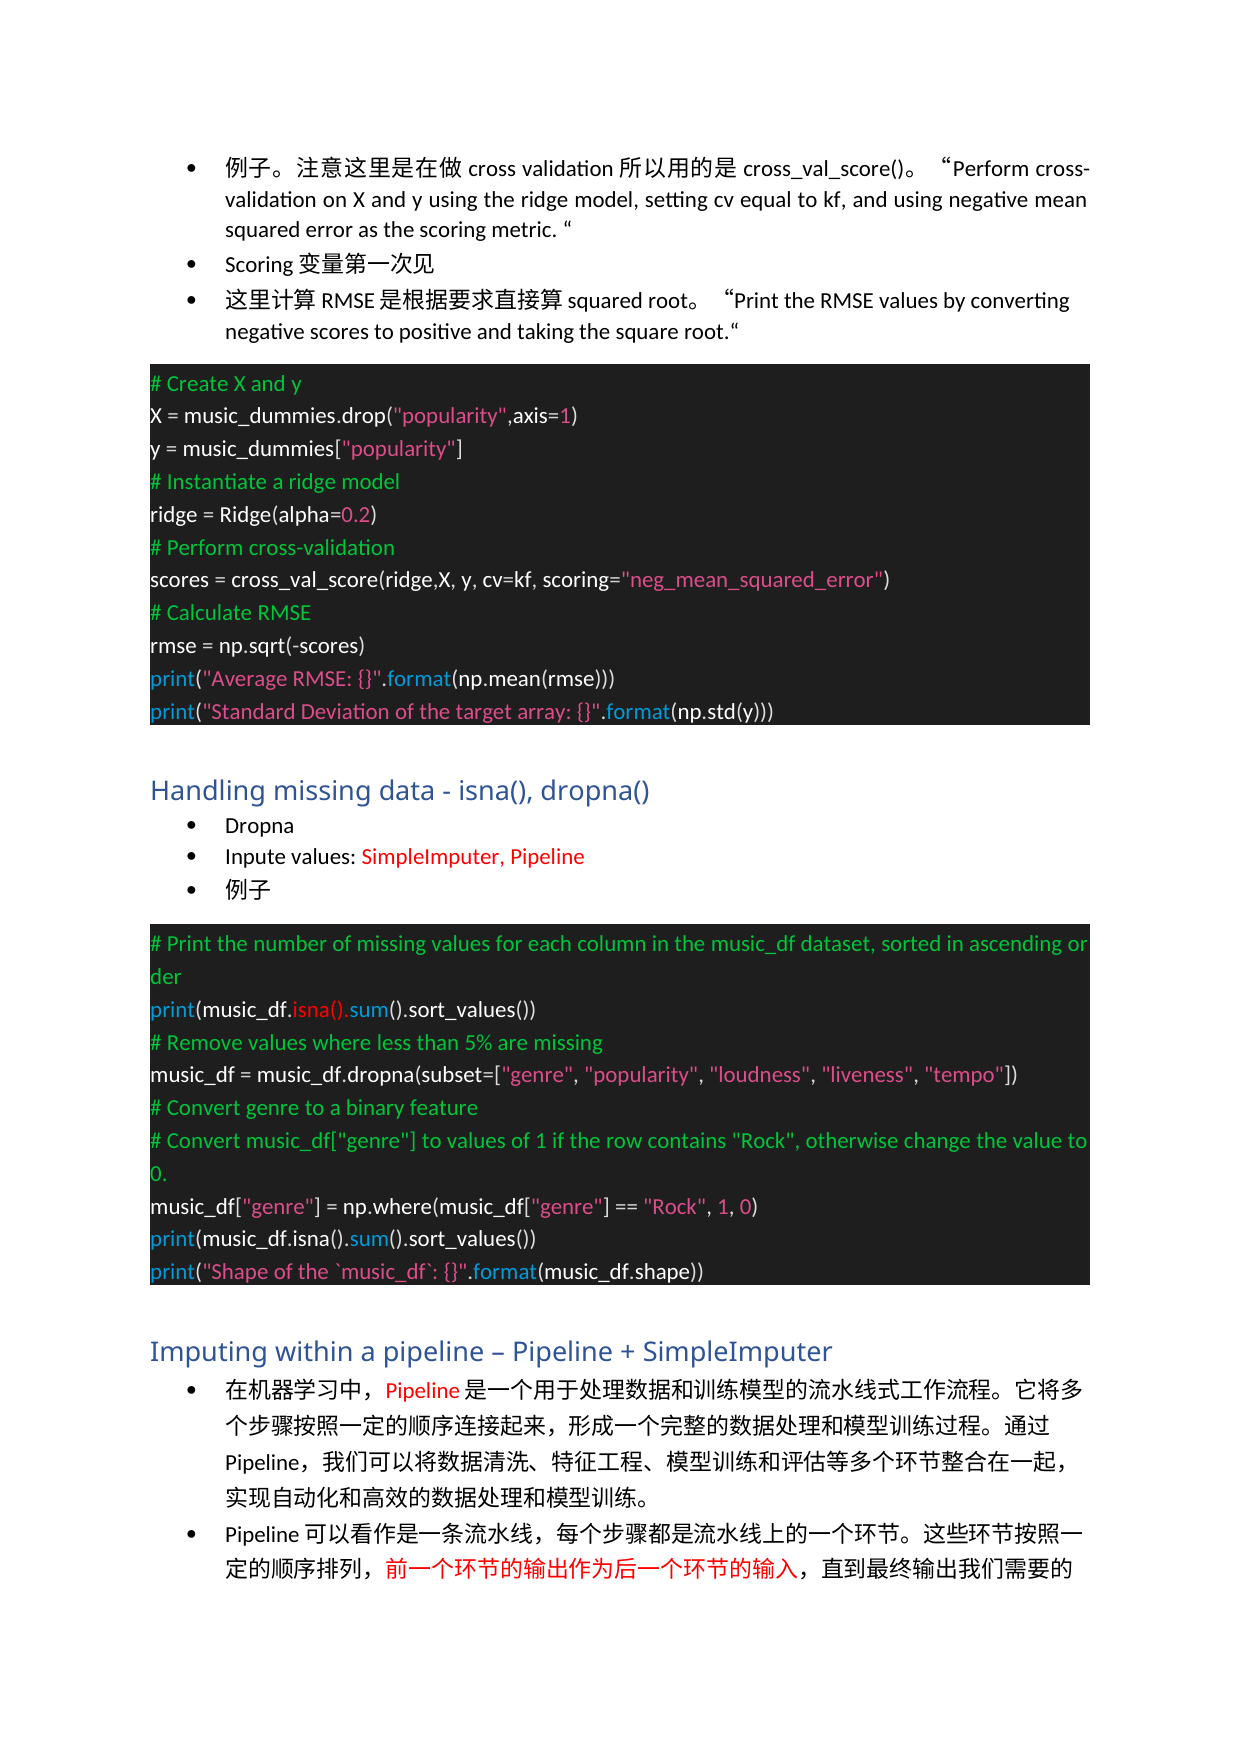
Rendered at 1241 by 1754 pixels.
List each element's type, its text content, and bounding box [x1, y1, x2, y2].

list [187, 1515, 1090, 1584]
list Dropna [187, 812, 1090, 839]
text y = music_dummies["popularity"] [150, 429, 1090, 462]
text # Convert music_df["genre"] to values of 1 if the row contains "Rock", otherwise change the value to 0. [150, 1121, 1090, 1187]
list 例子 [187, 872, 1090, 905]
list 在机器学习中，Pipeline是一个用于处理数据和训练模型的流水线式工作流程。它将多个步骤按照一定的顺序连接起来，形成一个完整的数据处理和模型训练过程。通过Pipeline，我们可以将数据清洗、特征工程、模型训练和评估等多个环节整合在一起，实现自动化和高效的数据处理和模型训练。 [187, 1372, 1090, 1513]
list 这里计算RMSE是根据要求直接算squared root。“Print the RMSE values by converting negative scores to positive and taking the square root.“ [187, 282, 1090, 345]
text print(music_df.isna().sum().sort_values()) [150, 1220, 1090, 1253]
text # Calculate RMSE [150, 594, 1090, 626]
text rmse = np.sqrt(-scores) [150, 626, 1090, 659]
list 例子。注意这里是在做cross validation所以用的是cross_val_score()。“Perform cross-validation on X and y using the ridge model, setting cv equal to kf, and using negative mean squared error as the scoring metric. “ [187, 150, 1090, 244]
list Inpute values: SimpleImputer, Pipeline [187, 842, 1090, 870]
text print("Average RMSE: {}".format(np.mean(rmse))) [150, 659, 1090, 692]
text print(music_df.isna().sum().sort_values()) [150, 990, 1090, 1023]
text # Instantiate a ridge model [150, 462, 1090, 495]
text scores = cross_val_score(ridge,X, y, cv=kf, scoring="neg_mean_squared_error") [150, 561, 1090, 594]
text # Print the number of missing values for each column in the music_df dataset, sorted in ascending order [150, 924, 1090, 990]
text music_df = music_df.dropna(subset=["genre", "popularity", "loudness", "liveness", "tempo"]) [150, 1056, 1090, 1088]
text print("Standard Deviation of the target array: {}".format(np.std(y))) [150, 692, 1090, 725]
text X = music_dummies.drop("popularity",axis=1) [150, 397, 1090, 429]
text # Remove values where less than 5% are missing [150, 1023, 1090, 1056]
subtitle Imputing within a pipeline – Pipeline + SimpleImputer [150, 1332, 1090, 1369]
list Scoring变量第一次见 [187, 246, 1090, 279]
text music_df["genre"] = np.where(music_df["genre"] == "Rock", 1, 0) [150, 1187, 1090, 1220]
text # Create X and y [150, 364, 1090, 397]
text ridge = Ridge(alpha=0.2) [150, 495, 1090, 528]
text # Perform cross-validation [150, 528, 1090, 561]
subtitle Handling missing data - isna(), dropna() [150, 772, 1090, 809]
text print("Shape of the `music_df`: {}".format(music_df.shape)) [150, 1253, 1090, 1285]
text # Convert genre to a binary feature [150, 1088, 1090, 1121]
